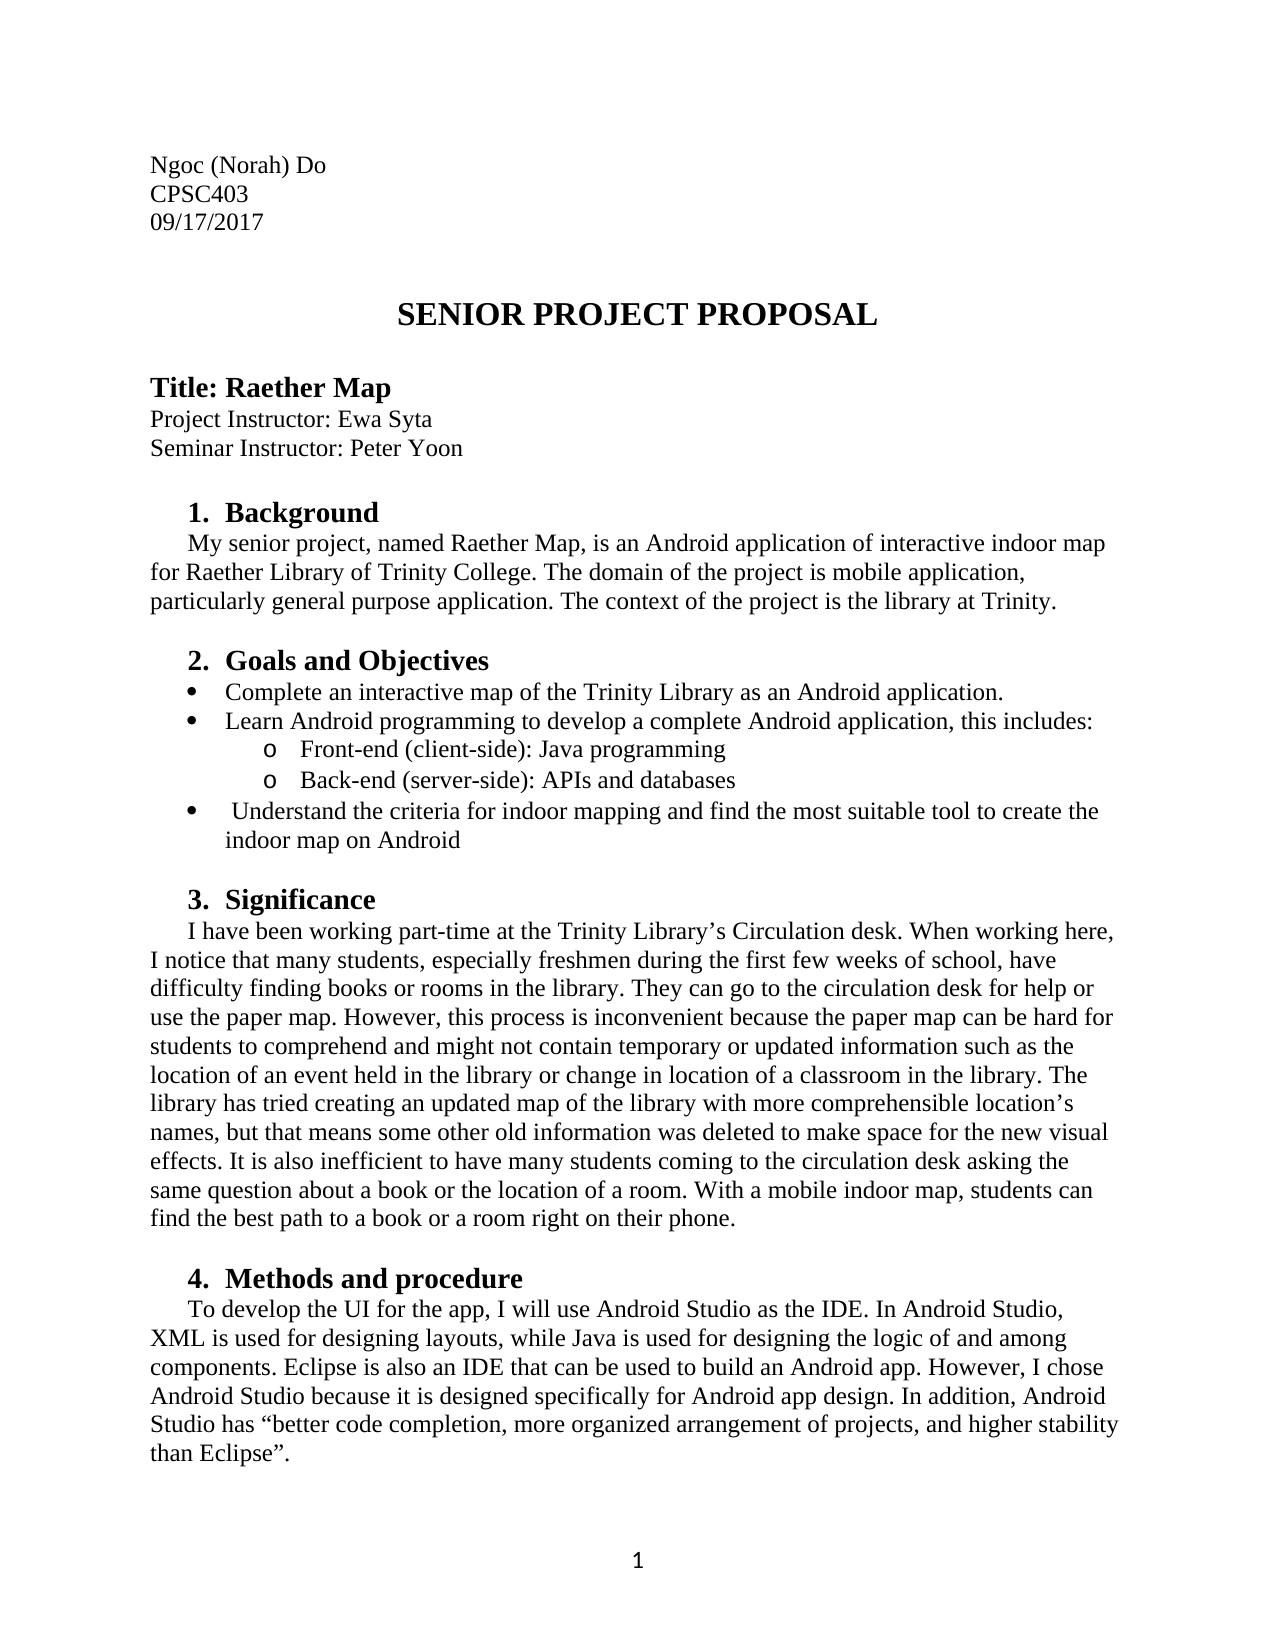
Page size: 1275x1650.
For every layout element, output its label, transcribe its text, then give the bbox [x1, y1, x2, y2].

text To develop the UI for the app, I will use Android Studio as the IDE. In Android Studio, XML is used for designing layouts, while Java is used for designing the logic of and among components. Eclipse is also an IDE that can be used to build an Android app. However, I chose Android Studio because it is designed specifically for Android app design. In addition, Android Studio has “better code completion, more organized arrangement of projects, and higher stability than Eclipse”. [150, 1294, 1125, 1467]
list Back-end (server-side): APIs and databases [262, 765, 1125, 796]
list Front-end (client-side): Java programming [262, 734, 1125, 765]
text CPSC403 [150, 179, 1125, 207]
list Complete an interactive map of the Trinity Library as an Android application. [187, 677, 1125, 706]
list Understand the criteria for indoor mapping and find the most suitable tool to create the indoor map on Android [187, 796, 1125, 854]
text Seminar Instructor: Peter Yoon [150, 433, 1125, 461]
list Methods and procedure [187, 1261, 1125, 1294]
text Title: Raether Map [150, 370, 1125, 404]
text I have been working part-time at the Trinity Library’s Circulation desk. When working here, I notice that many students, especially freshmen during the first few weeks of school, have difficulty finding books or rooms in the library. They can go to the circulation desk for help or use the paper map. However, this process is inconvenient because the paper map can be hard for students to comprehend and might not contain temporary or updated information such as the location of an event held in the library or change in location of a classroom in the library. The library has tried creating an updated map of the library with more comprehensible location’s names, but that means some other old information was deleted to make space for the new visual effects. It is also inefficient to have many students coming to the circulation desk asking the same question about a book or the location of a room. With a mobile indoor map, students can find the best path to a book or a room right on their phone. [150, 916, 1125, 1232]
list Background [187, 495, 1125, 528]
text SENIOR PROJECT PROPOSAL [150, 294, 1125, 332]
text Ngoc (Norah) Do [150, 150, 1125, 179]
list Significance [187, 882, 1125, 916]
list Learn Android programming to develop a complete Android application, this includes: [187, 706, 1125, 734]
list Goals and Objectives [187, 643, 1125, 677]
text Project Instructor: Ewa Syta [150, 404, 1125, 433]
text 09/17/2017 [150, 207, 1125, 236]
text My senior project, named Raether Map, is an Android application of interactive indoor map for Raether Library of Trinity College. The domain of the project is mobile application, particularly general purpose application. The context of the project is the library at Trinity. [150, 528, 1125, 615]
